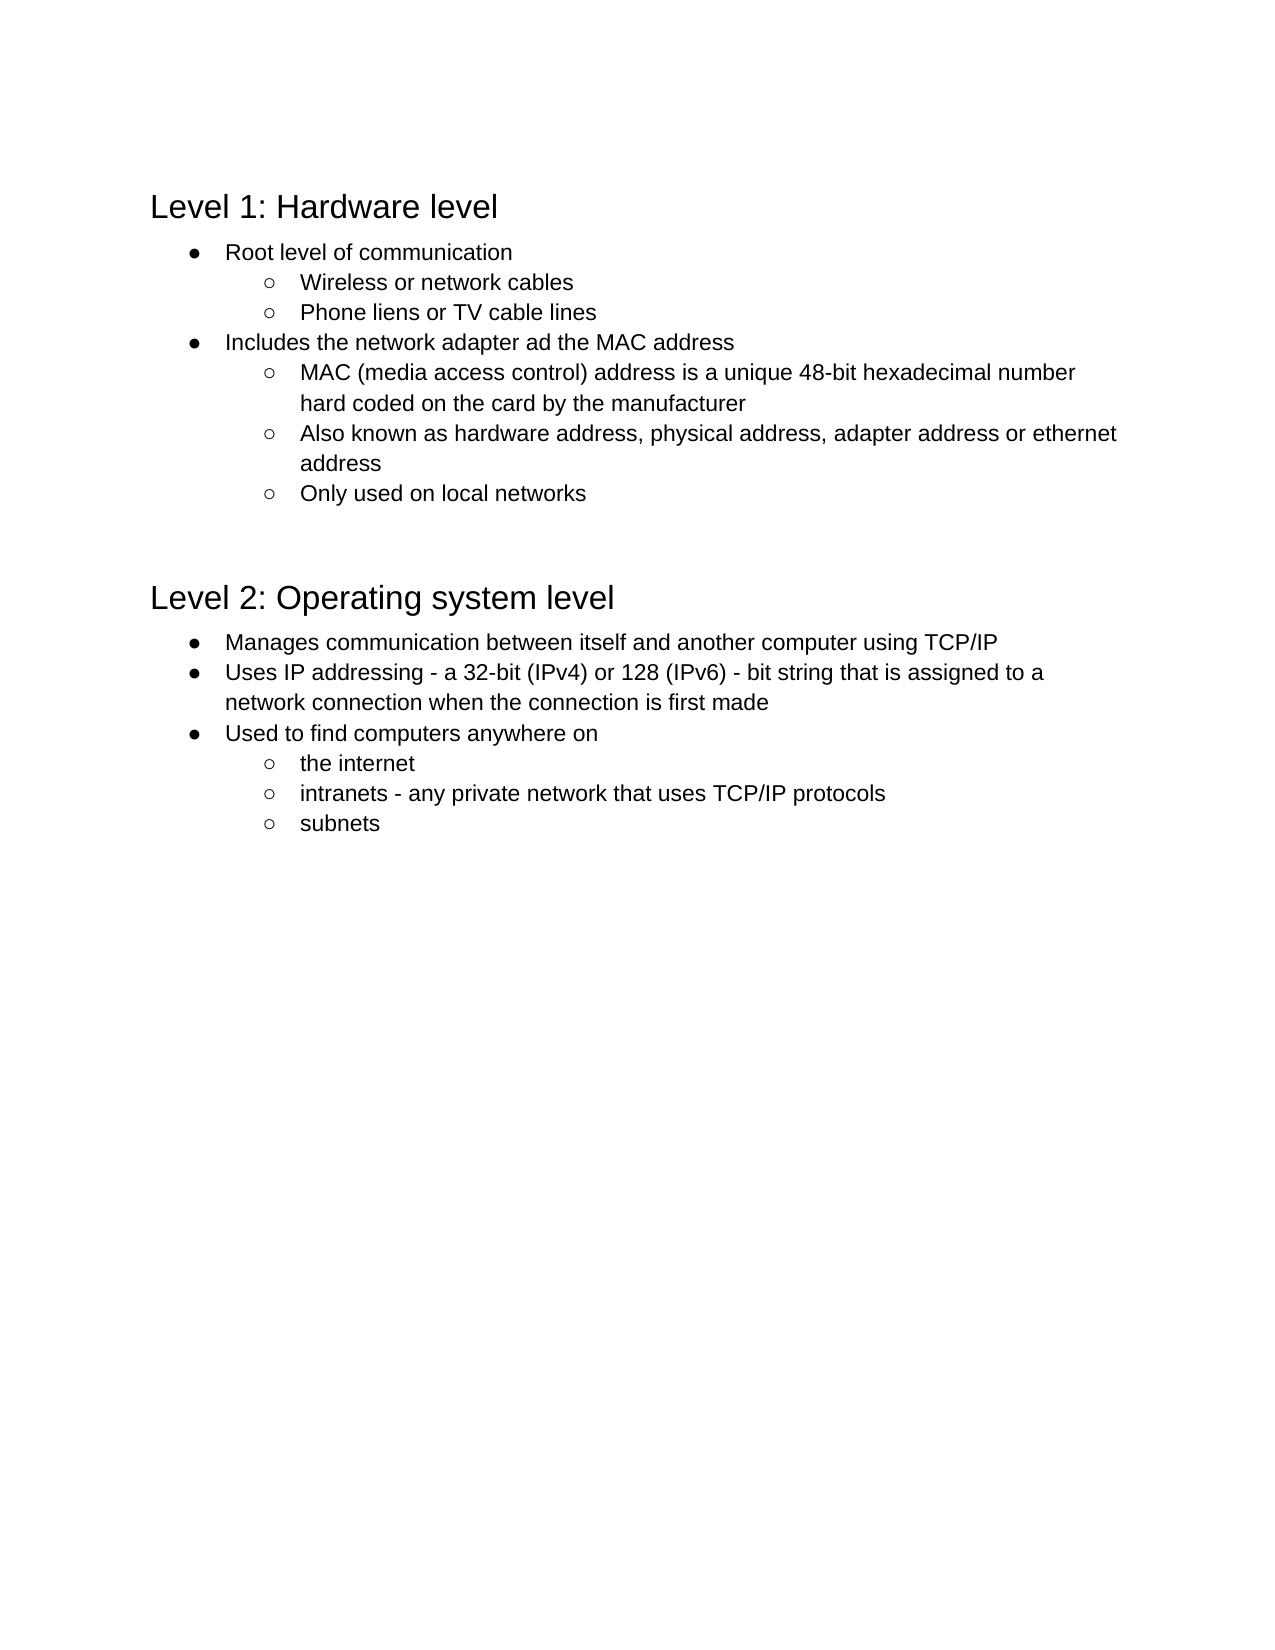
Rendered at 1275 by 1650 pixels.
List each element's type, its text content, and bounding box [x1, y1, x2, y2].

subtitle Level 1: Hardware level [150, 187, 1125, 226]
list Root level of communication [187, 238, 1125, 265]
list Uses IP addressing - a 32-bit (IPv4) or 128 (IPv6) - bit string that is assigned to a network connection when the connection is first made [187, 659, 1125, 716]
list MAC (media access control) address is a unique 48-bit hexadecimal number hard coded on the card by the manufacturer [262, 359, 1125, 416]
list subnets [262, 810, 1125, 837]
list intranets - any private network that uses TCP/IP protocols [262, 780, 1125, 806]
list Manages communication between itself and another computer using TCP/IP [187, 629, 1125, 655]
list Used to find computers anywhere on [187, 719, 1125, 746]
list Only used on local networks [262, 480, 1125, 506]
list Includes the network adapter ad the MAC address [187, 329, 1125, 355]
list Also known as hardware address, physical address, adapter address or ethernet address [262, 420, 1125, 476]
subtitle Level 2: Operating system level [150, 578, 1125, 616]
list Wireless or network cables [262, 269, 1125, 295]
list the internet [262, 750, 1125, 776]
list Phone liens or TV cable lines [262, 299, 1125, 325]
